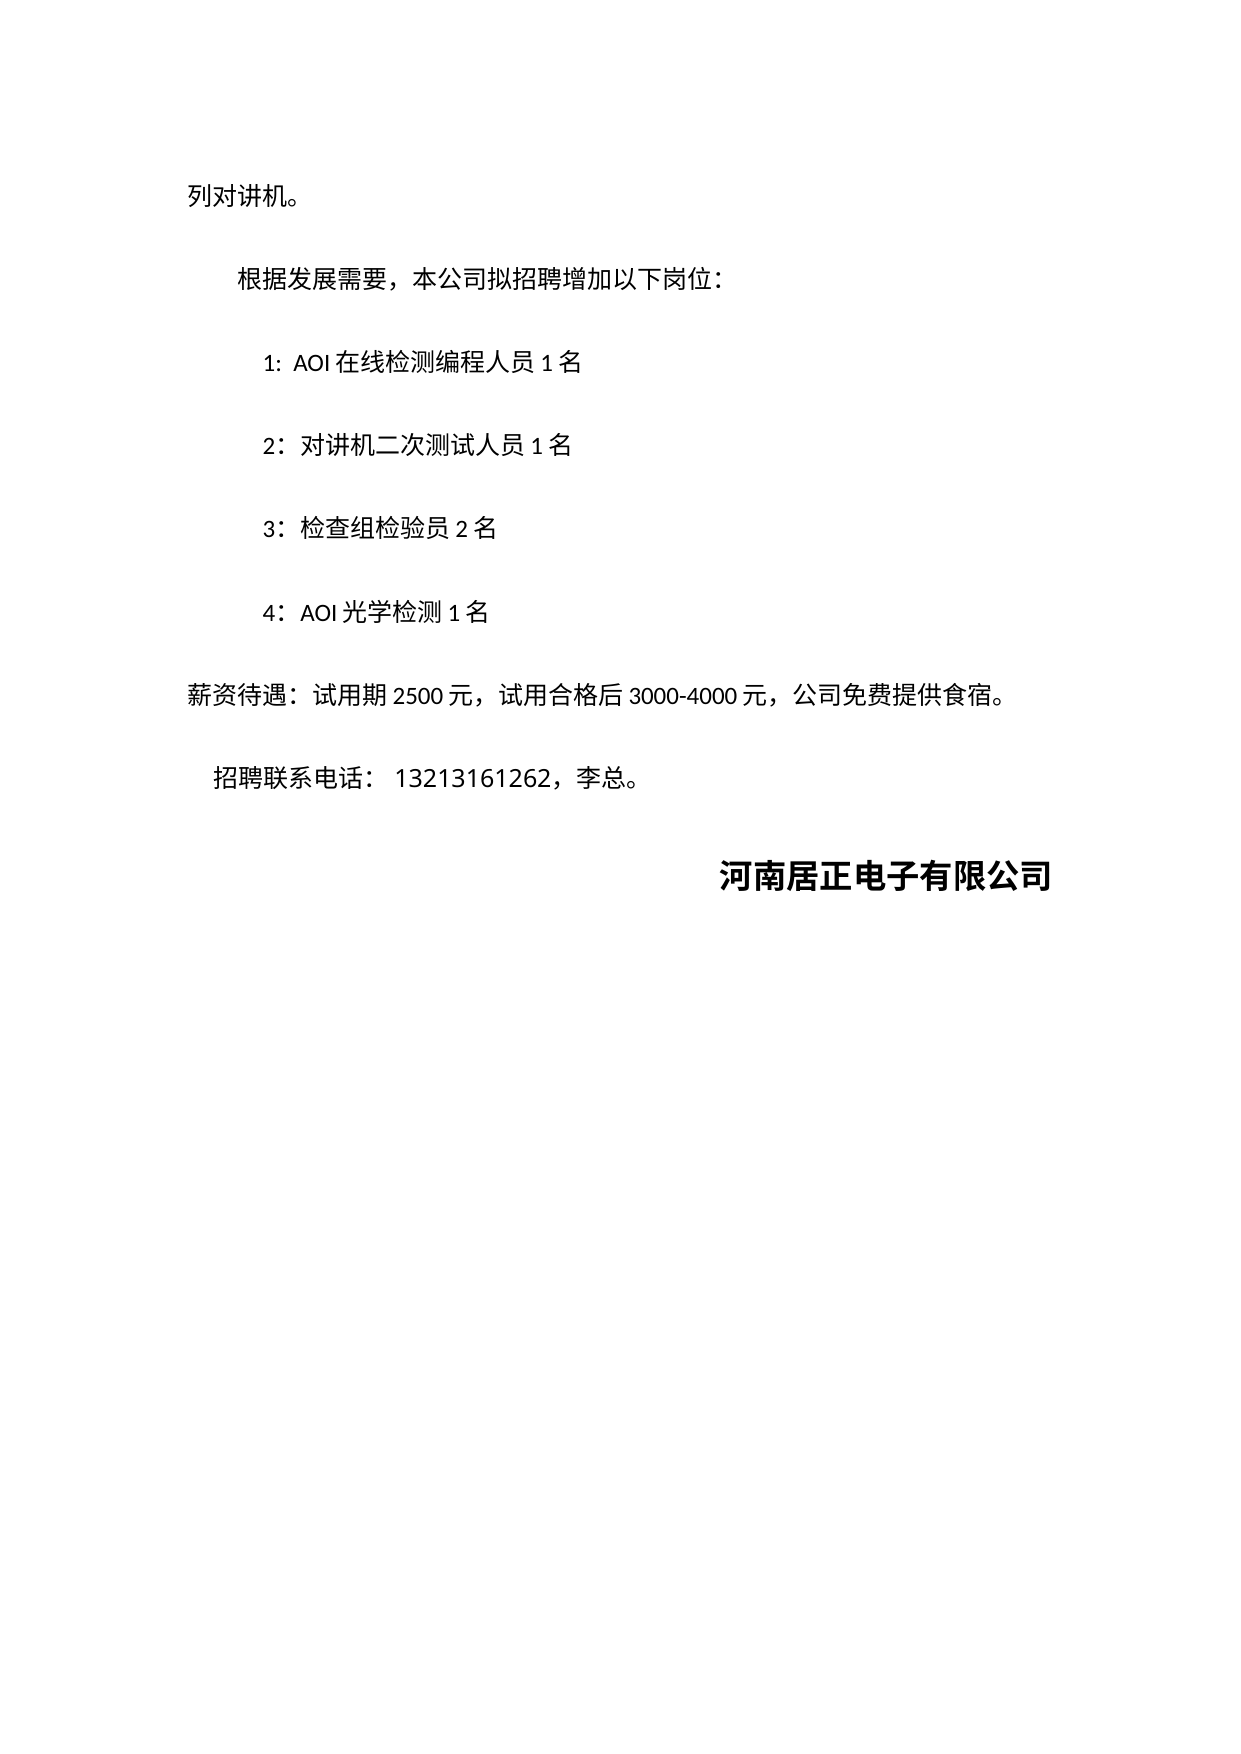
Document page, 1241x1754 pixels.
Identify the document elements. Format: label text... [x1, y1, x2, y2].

text 薪资待遇：试用期2500元，试用合格后3000-4000元，公司免费提供食宿。 [187, 661, 1053, 726]
text 河南居正电子有限公司 [187, 809, 1053, 906]
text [187, 162, 1053, 227]
text 根据发展需要，本公司拟招聘增加以下岗位： [187, 245, 1053, 310]
text 招聘联系电话： 13213161262，李总。 [187, 744, 1053, 809]
text 2：对讲机二次测试人员1名 [187, 411, 1053, 476]
text 1: AOI在线检测编程人员1名 [187, 328, 1053, 393]
text 4：AOI光学检测1名 [187, 578, 1053, 643]
text 3：检查组检验员2名 [187, 494, 1053, 559]
